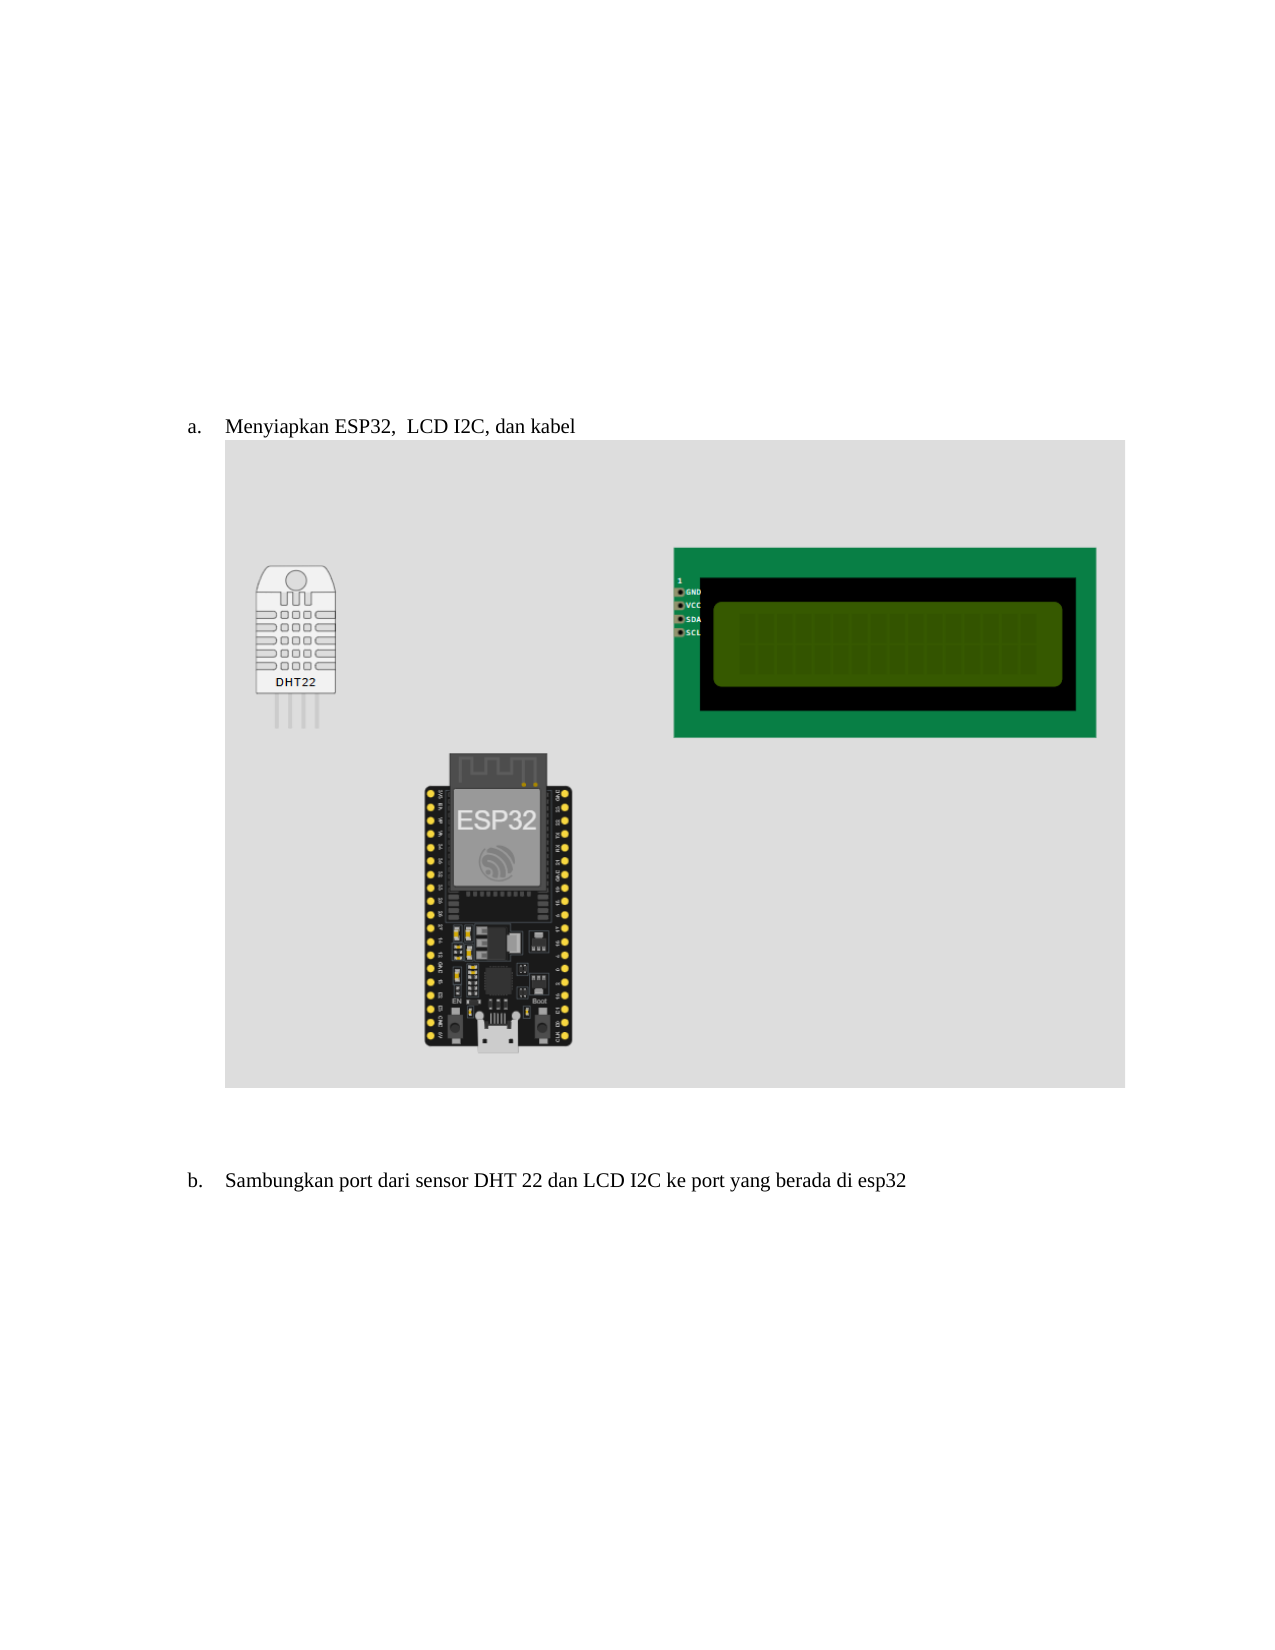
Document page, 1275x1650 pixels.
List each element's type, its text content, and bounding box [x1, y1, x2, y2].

picture [225, 440, 1126, 1088]
list Menyiapkan ESP32, LCD I2C, dan kabel [187, 414, 1125, 438]
list Sambungkan port dari sensor DHT 22 dan LCD I2C ke port yang berada di esp32 [187, 1168, 1125, 1192]
